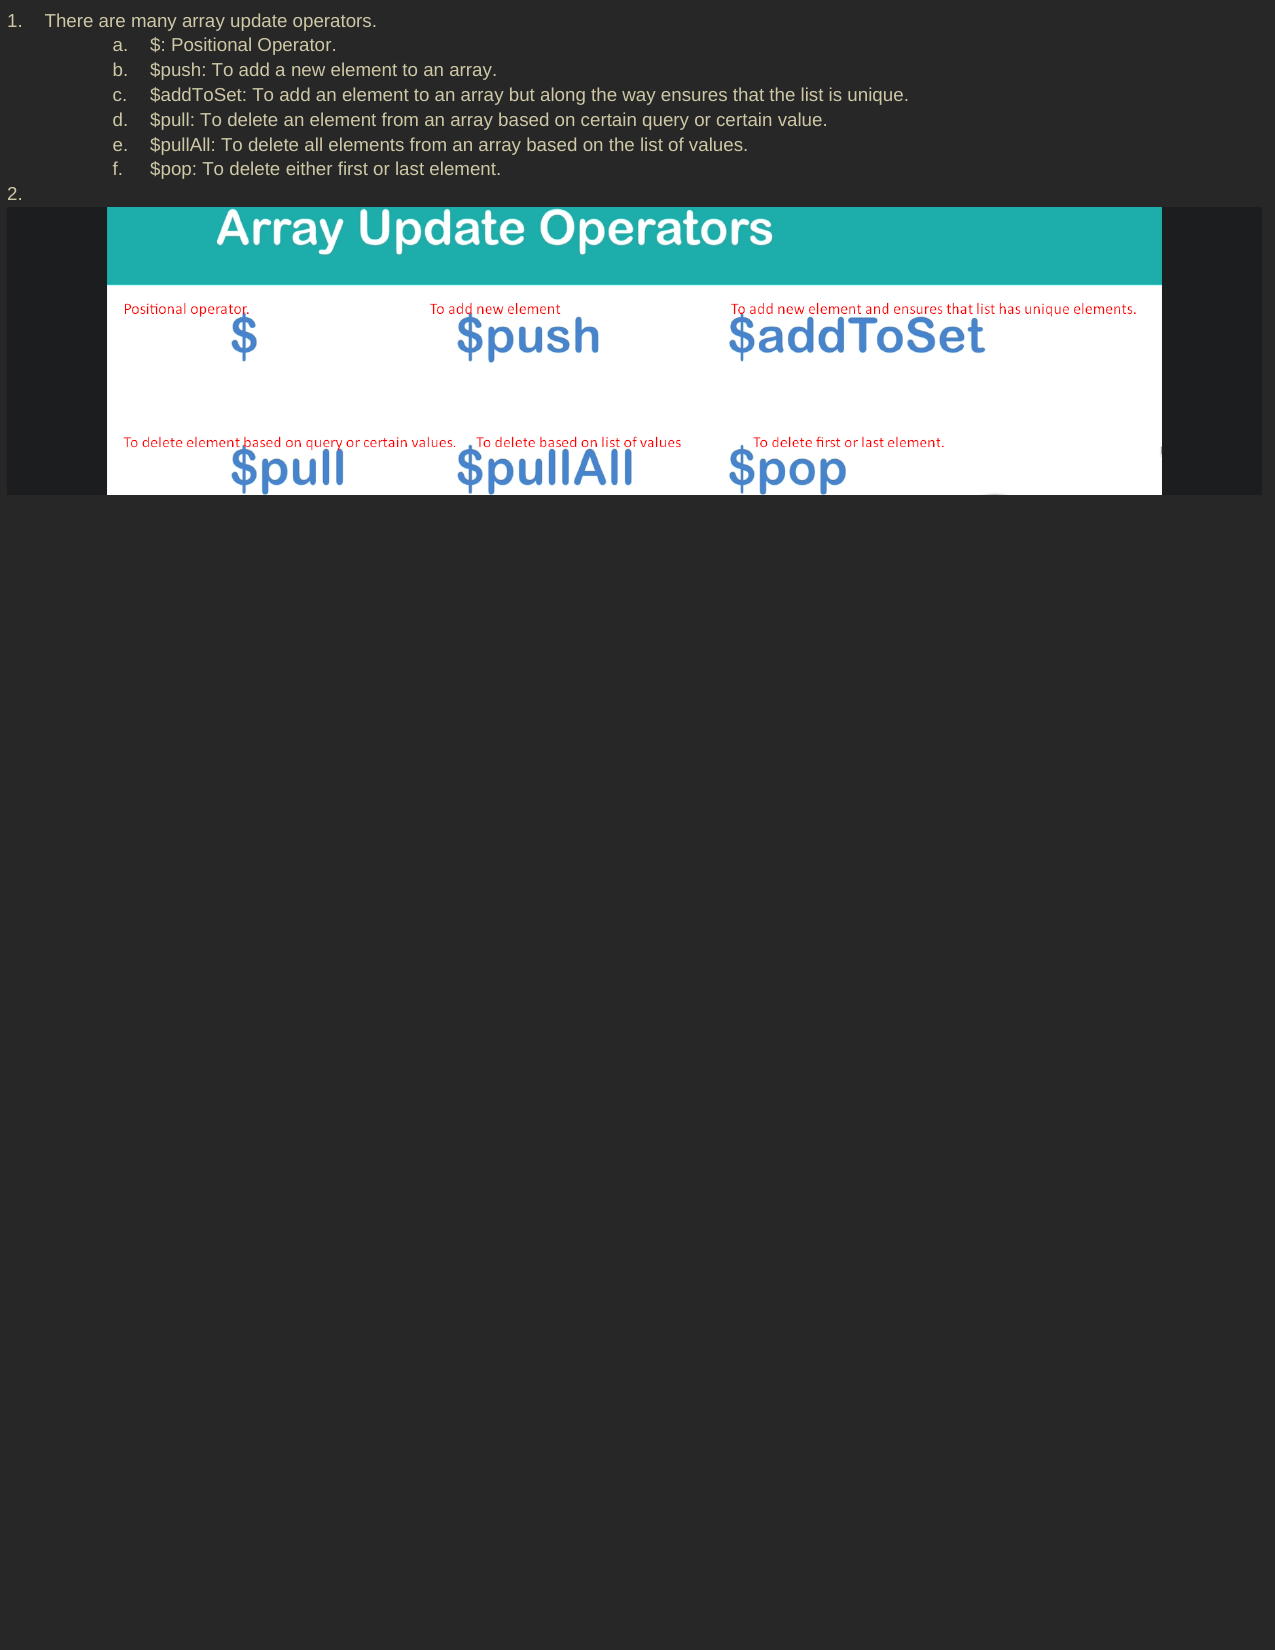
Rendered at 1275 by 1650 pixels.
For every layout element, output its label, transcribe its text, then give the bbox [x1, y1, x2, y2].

list There are many array update operators. [7, 9, 1255, 31]
list $addToSet: To add an element to an array but along the way ensures that the list is unique. [112, 84, 1255, 105]
list $pullAll: To delete all elements from an array based on the list of values. [112, 133, 1255, 155]
list $: Positional Operator. [112, 34, 1255, 56]
picture [6, 207, 1262, 495]
list $pop: To delete either first or last element. [112, 158, 1255, 180]
list $pull: To delete an element from an array based on certain query or certain value. [112, 108, 1255, 130]
list $push: To add a new element to an array. [112, 59, 1255, 81]
